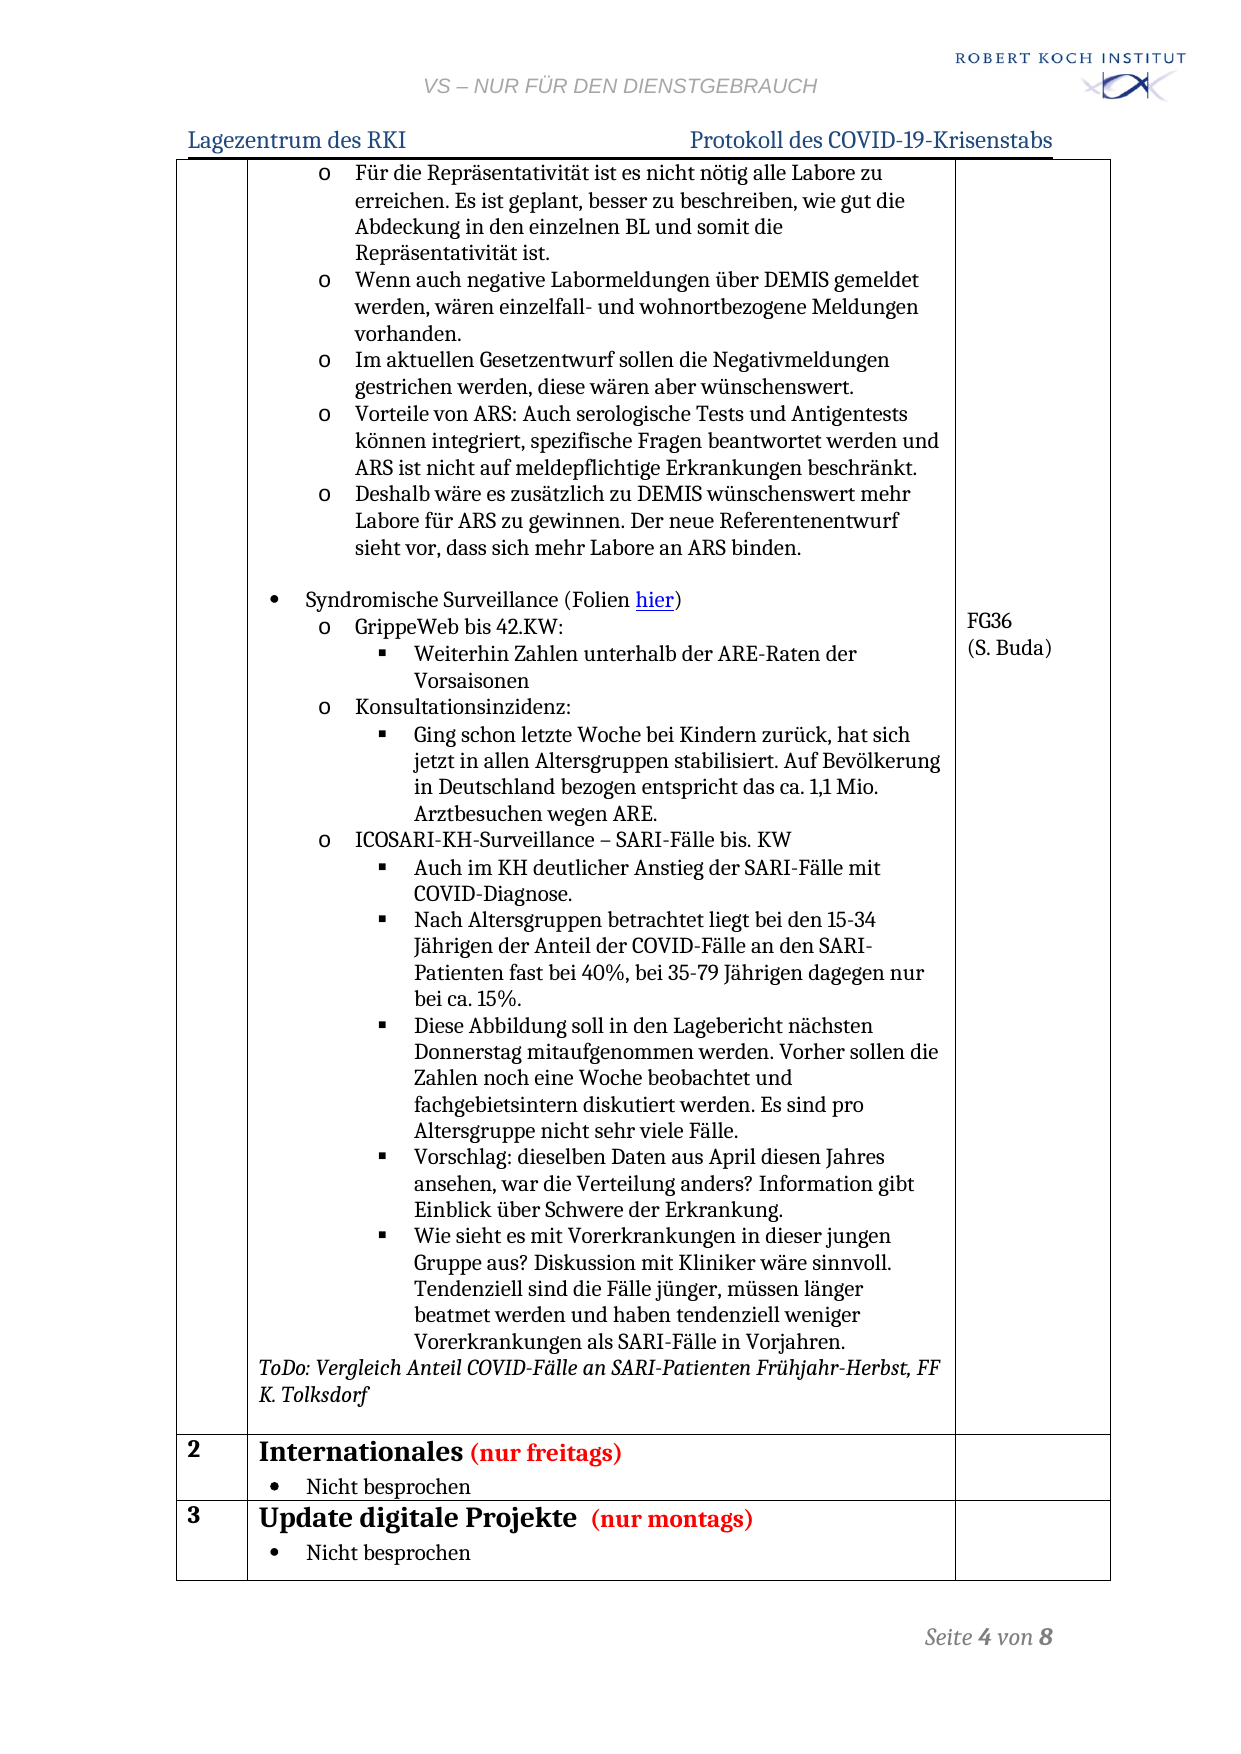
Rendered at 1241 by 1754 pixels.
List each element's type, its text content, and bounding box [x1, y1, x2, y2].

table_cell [248, 160, 955, 1434]
table_cell Internationales (nur freitags) Nicht besprochen [248, 1435, 955, 1500]
table_cell 3 [177, 1501, 247, 1580]
table_cell Update digitale Projekte (nur montags) Nicht besprochen [248, 1501, 955, 1580]
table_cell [956, 160, 1110, 1434]
table_cell [956, 1435, 1110, 1500]
picture [947, 28, 1207, 105]
table_cell 2 [177, 1435, 247, 1500]
table_cell [956, 1501, 1110, 1580]
table_cell 1 [177, 160, 247, 1434]
